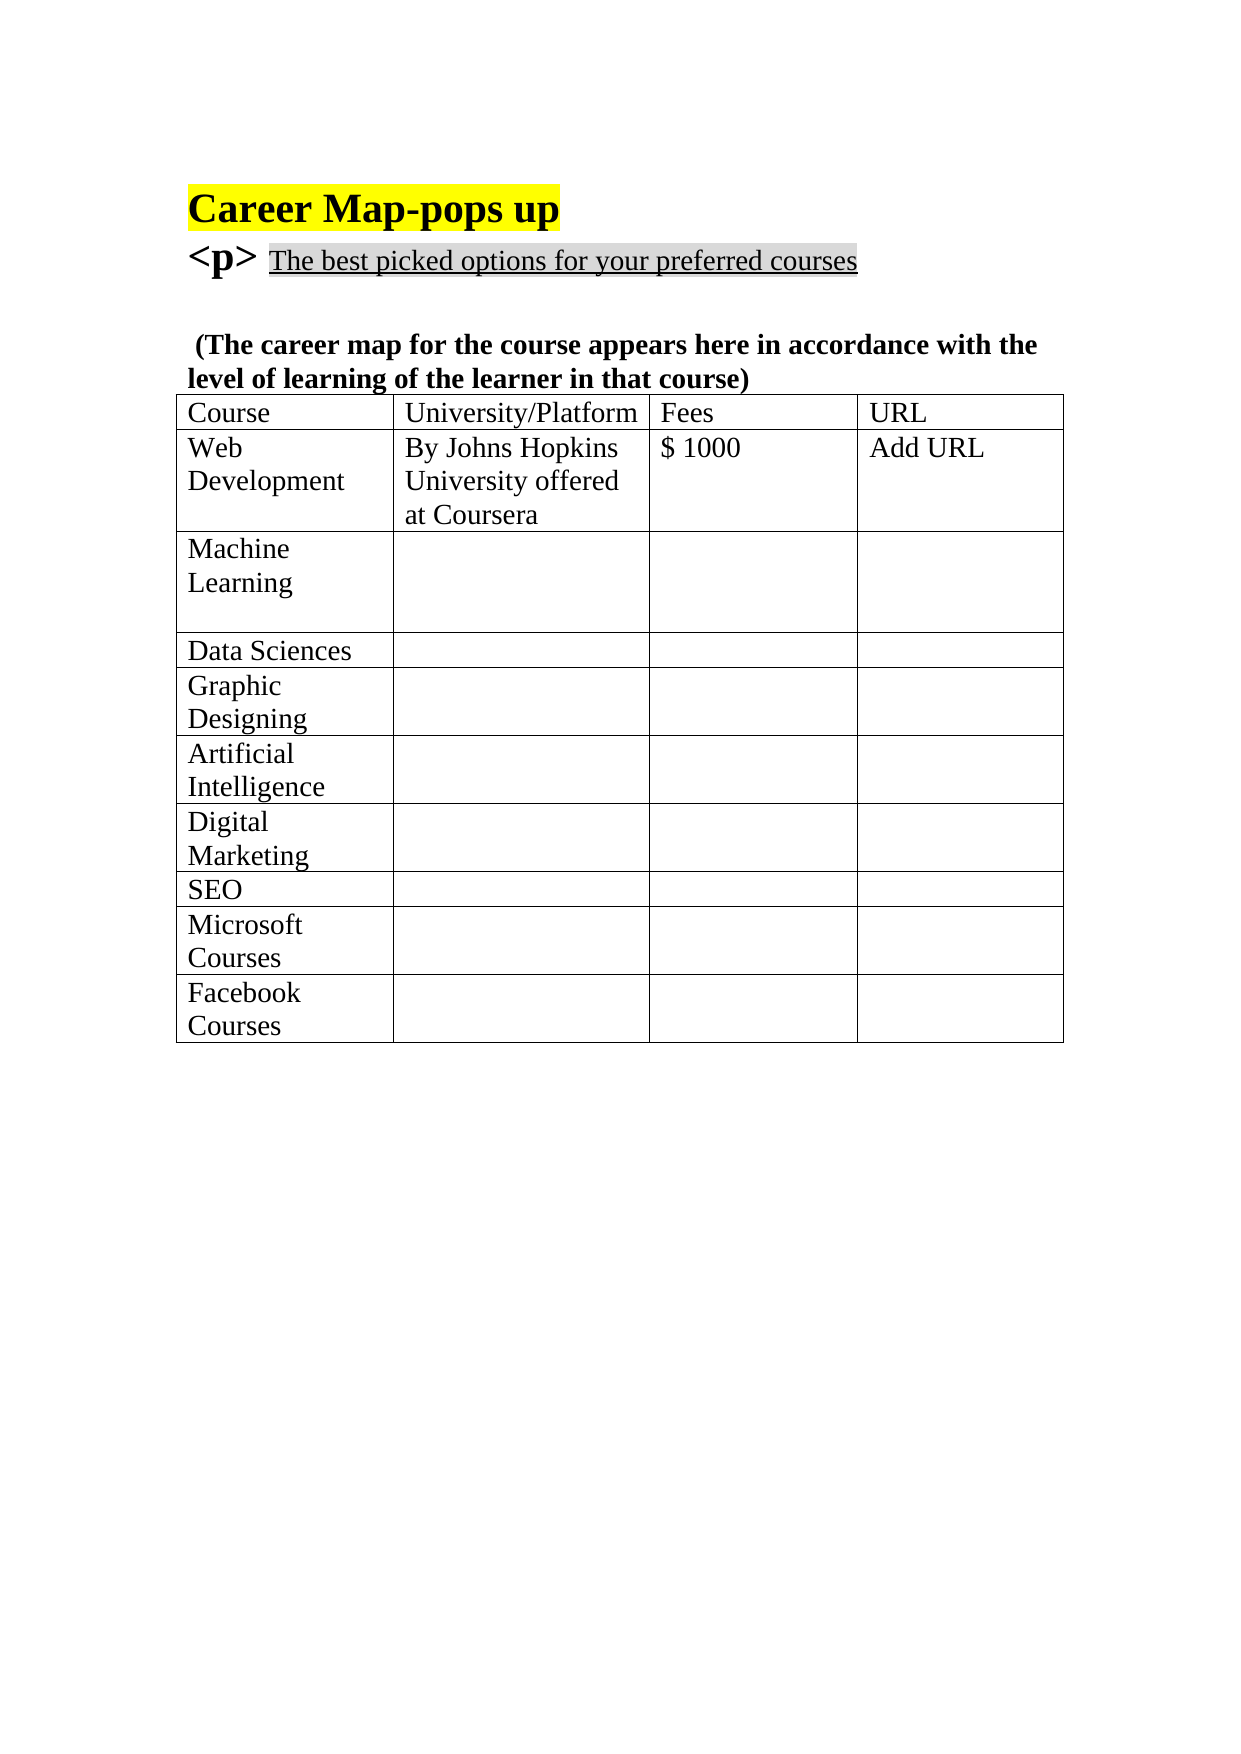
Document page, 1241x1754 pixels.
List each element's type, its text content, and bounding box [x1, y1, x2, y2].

table_header University/Platform [394, 395, 649, 429]
text <p> The best picked options for your preferred courses [187, 231, 1053, 279]
table_cell Data Sciences [177, 633, 393, 667]
table_cell [650, 736, 857, 803]
table_cell [858, 633, 1063, 667]
table_cell [858, 804, 1063, 871]
table_cell [858, 907, 1063, 974]
table_cell Graphic Designing [177, 668, 393, 735]
table_cell [650, 668, 857, 735]
text Career Map-pops up [187, 183, 1053, 231]
table_cell [858, 872, 1063, 906]
table_cell [394, 532, 649, 632]
table_cell Facebook Courses [177, 975, 393, 1042]
table_cell [394, 872, 649, 906]
table_cell Artificial Intelligence [177, 736, 393, 803]
table_cell [394, 907, 649, 974]
table_cell Add URL [858, 430, 1063, 531]
table_header URL [858, 395, 1063, 429]
table_header Fees [650, 395, 857, 429]
table_cell Microsoft Courses [177, 907, 393, 974]
table_cell Web Development [177, 430, 393, 531]
table_cell [650, 872, 857, 906]
table_cell [858, 532, 1063, 632]
table_header Course [177, 395, 393, 429]
table_cell [394, 736, 649, 803]
table_cell Digital Marketing [177, 804, 393, 871]
text (The career map for the course appears here in accordance with the level of learning of the learner in that course) [187, 327, 1053, 394]
table_cell [394, 804, 649, 871]
table_cell [394, 975, 649, 1042]
table_cell $ 1000 [650, 430, 857, 531]
table_cell [650, 804, 857, 871]
table_cell [394, 633, 649, 667]
table_cell [394, 668, 649, 735]
table_cell Machine Learning [177, 532, 393, 632]
table_cell [858, 975, 1063, 1042]
table_cell [858, 736, 1063, 803]
table_cell [650, 907, 857, 974]
table_cell By Johns Hopkins University offered at Coursera [394, 430, 649, 531]
table_cell SEO [177, 872, 393, 906]
table_cell [650, 532, 857, 632]
table_cell [650, 975, 857, 1042]
table_cell [650, 633, 857, 667]
table_cell [858, 668, 1063, 735]
